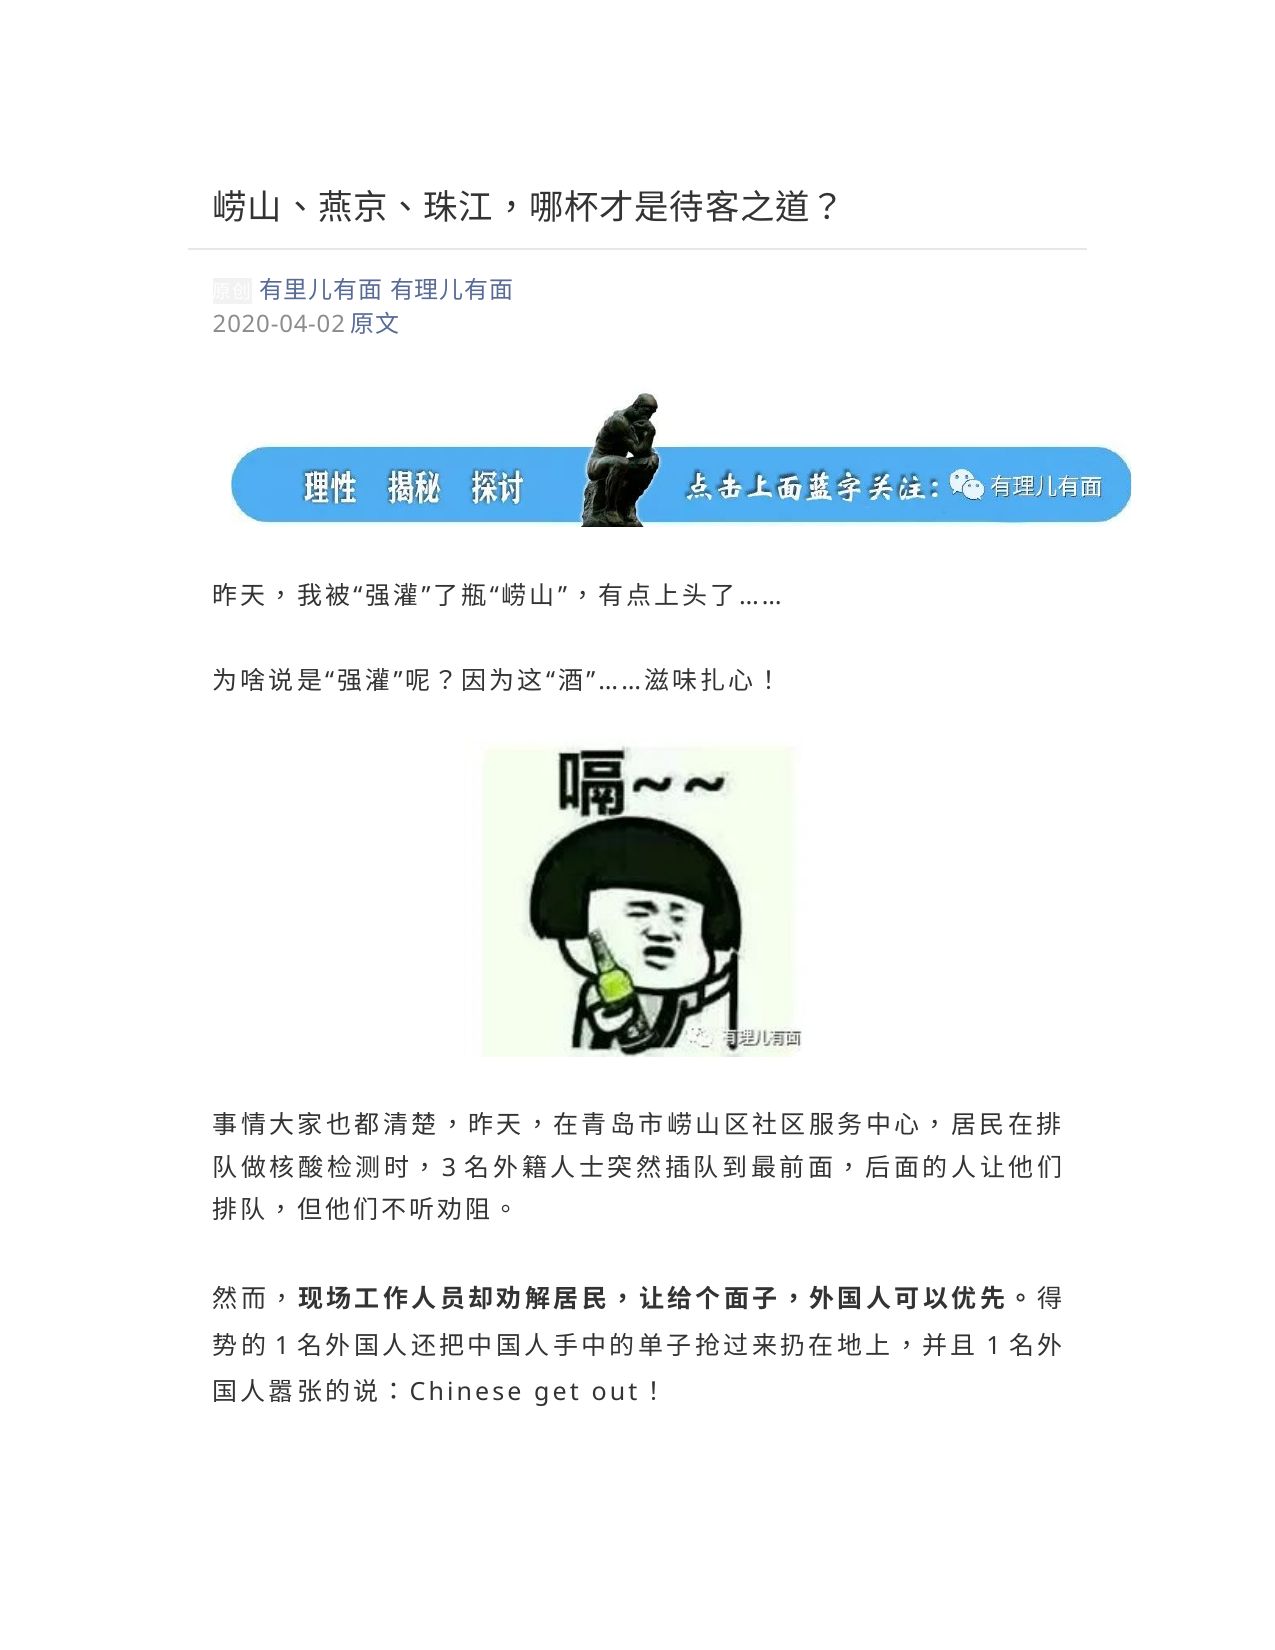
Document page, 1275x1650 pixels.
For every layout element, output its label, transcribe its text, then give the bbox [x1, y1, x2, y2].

title 崂山、燕京、珠江，哪杯才是待客之道？ [187, 150, 1087, 250]
text 为啥说是“强灌”呢？因为这“酒”……滋味扎心！ [212, 654, 1062, 697]
text 然而，现场工作人员却劝解居民，让给个面子，外国人可以优先。得势的1名外国人还把中国人手中的单子抢过来扔在地上，并且1名外国人嚣张的说：Chinese get out！ [212, 1269, 1062, 1408]
list 原创 有里儿有面 有理儿有面 [212, 272, 1062, 306]
picture [231, 374, 1132, 527]
text 2020-04-02原文 发表于 [212, 306, 1062, 340]
text 事情大家也都清楚，昨天，在青岛市崂山区社区服务中心，居民在排队做核酸检测时，3名外籍人士突然插队到最前面，后面的人让他们排队，但他们不听劝阻。 [212, 1099, 1062, 1226]
text 昨天，我被“强灌”了瓶“崂山”，有点上头了…… [212, 569, 1062, 612]
picture [464, 739, 811, 1057]
